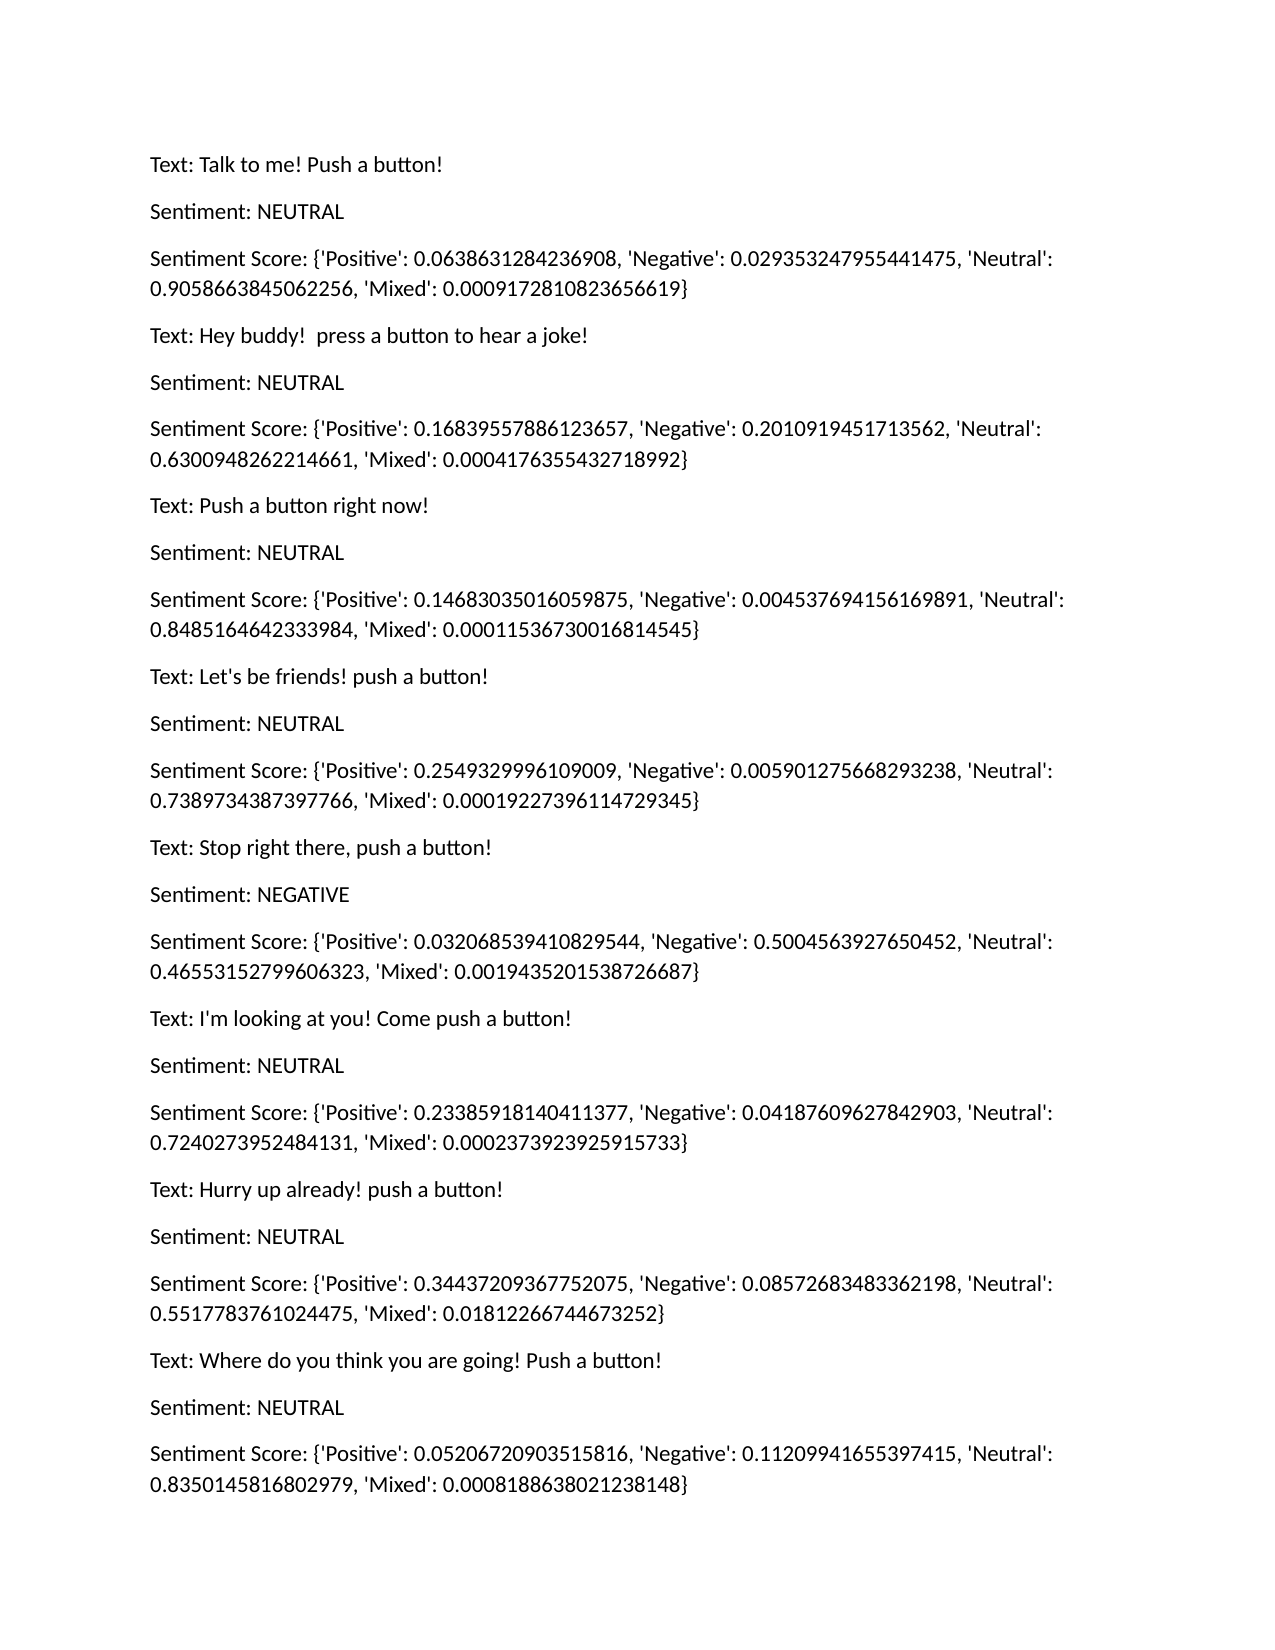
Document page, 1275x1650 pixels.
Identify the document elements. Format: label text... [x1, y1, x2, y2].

text Sentiment: NEUTRAL [150, 368, 1125, 396]
text Text: Hey buddy! press a button to hear a joke! [150, 321, 1125, 349]
text Sentiment: NEUTRAL [150, 197, 1125, 225]
text Sentiment Score: {'Positive': 0.032068539410829544, 'Negative': 0.5004563927650452, 'Neutral': 0.46553152799606323, 'Mixed': 0.0019435201538726687} [150, 927, 1125, 985]
text Sentiment: NEUTRAL [150, 1051, 1125, 1079]
text Sentiment Score: {'Positive': 0.16839557886123657, 'Negative': 0.2010919451713562, 'Neutral': 0.6300948262214661, 'Mixed': 0.0004176355432718992} [150, 414, 1125, 473]
text Sentiment: NEUTRAL [150, 709, 1125, 737]
text Sentiment Score: {'Positive': 0.2549329996109009, 'Negative': 0.005901275668293238, 'Neutral': 0.7389734387397766, 'Mixed': 0.00019227396114729345} [150, 756, 1125, 814]
text Sentiment Score: {'Positive': 0.14683035016059875, 'Negative': 0.004537694156169891, 'Neutral': 0.8485164642333984, 'Mixed': 0.00011536730016814545} [150, 585, 1125, 644]
text Text: Push a button right now! [150, 492, 1125, 520]
text Sentiment: NEGATIVE [150, 880, 1125, 908]
text Text: I'm looking at you! Come push a button! [150, 1004, 1125, 1032]
text Text: Hurry up already! push a button! [150, 1175, 1125, 1203]
text Sentiment Score: {'Positive': 0.05206720903515816, 'Negative': 0.11209941655397415, 'Neutral': 0.8350145816802979, 'Mixed': 0.0008188638021238148} [150, 1439, 1125, 1498]
text Text: Talk to me! Push a button! [150, 150, 1125, 178]
text Sentiment Score: {'Positive': 0.34437209367752075, 'Negative': 0.08572683483362198, 'Neutral': 0.5517783761024475, 'Mixed': 0.01812266744673252} [150, 1269, 1125, 1327]
text Sentiment: NEUTRAL [150, 1222, 1125, 1250]
text Sentiment: NEUTRAL [150, 1393, 1125, 1421]
text Sentiment Score: {'Positive': 0.23385918140411377, 'Negative': 0.04187609627842903, 'Neutral': 0.7240273952484131, 'Mixed': 0.0002373923925915733} [150, 1098, 1125, 1156]
text Text: Where do you think you are going! Push a button! [150, 1346, 1125, 1374]
text Sentiment Score: {'Positive': 0.0638631284236908, 'Negative': 0.029353247955441475, 'Neutral': 0.9058663845062256, 'Mixed': 0.0009172810823656619} [150, 244, 1125, 302]
text Sentiment: NEUTRAL [150, 538, 1125, 567]
text Text: Stop right there, push a button! [150, 833, 1125, 861]
text Text: Let's be friends! push a button! [150, 662, 1125, 691]
